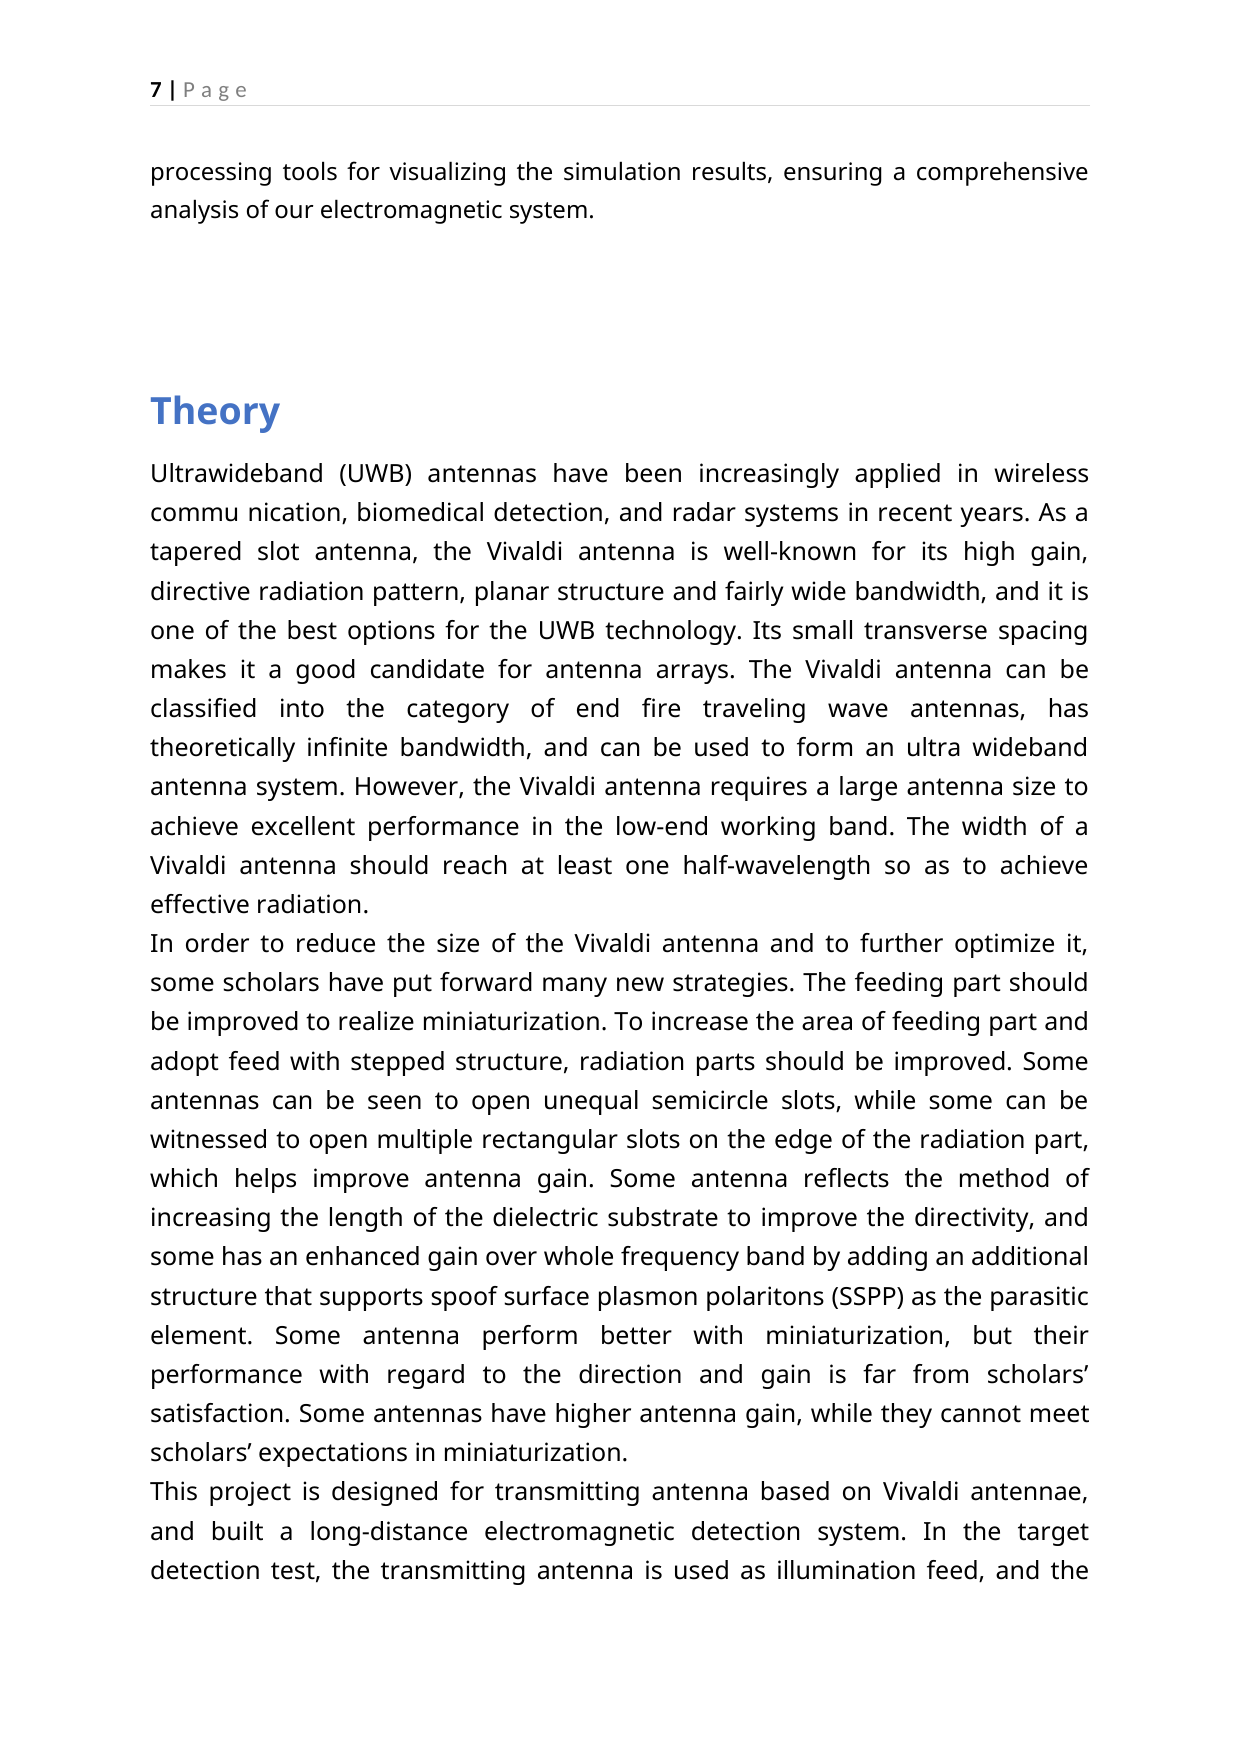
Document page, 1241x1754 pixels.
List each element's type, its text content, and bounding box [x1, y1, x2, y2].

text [150, 150, 1090, 225]
text In order to reduce the size of the Vivaldi antenna and to further optimize it, some scholars have put forward many new strategies. The feeding part should be improved to realize miniaturization. To increase the area of feeding part and adopt feed with stepped structure, radiation parts should be improved. Some antennas can be seen to open unequal semicircle slots, while some can be witnessed to open multiple rectangular slots on the edge of the radiation part, which helps improve antenna gain. Some antenna reflects the method of increasing the length of the dielectric substrate to improve the directivity, and some has an enhanced gain over whole frequency band by adding an additional structure that supports spoof surface plasmon polaritons (SSPP) as the parasitic element. Some antenna perform better with miniaturization, but their performance with regard to the direction and gain is far from scholars’ satisfaction. Some antennas have higher antenna gain, while they cannot meet scholars’ expectations in miniaturization. [150, 926, 1090, 1469]
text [150, 1474, 1090, 1586]
text Theory [150, 384, 1090, 435]
text Ultrawideband (UWB) antennas have been increasingly applied in wireless commu nication, biomedical detection, and radar systems in recent years. As a tapered slot antenna, the Vivaldi antenna is well-known for its high gain, directive radiation pattern, planar structure and fairly wide bandwidth, and it is one of the best options for the UWB technology. Its small transverse spacing makes it a good candidate for antenna arrays. The Vivaldi antenna can be classified into the category of end fire traveling wave antennas, has theoretically infinite bandwidth, and can be used to form an ultra wideband antenna system. However, the Vivaldi antenna requires a large antenna size to achieve excellent performance in the low-end working band. The width of a Vivaldi antenna should reach at least one half-wavelength so as to achieve effective radiation. [150, 456, 1090, 921]
